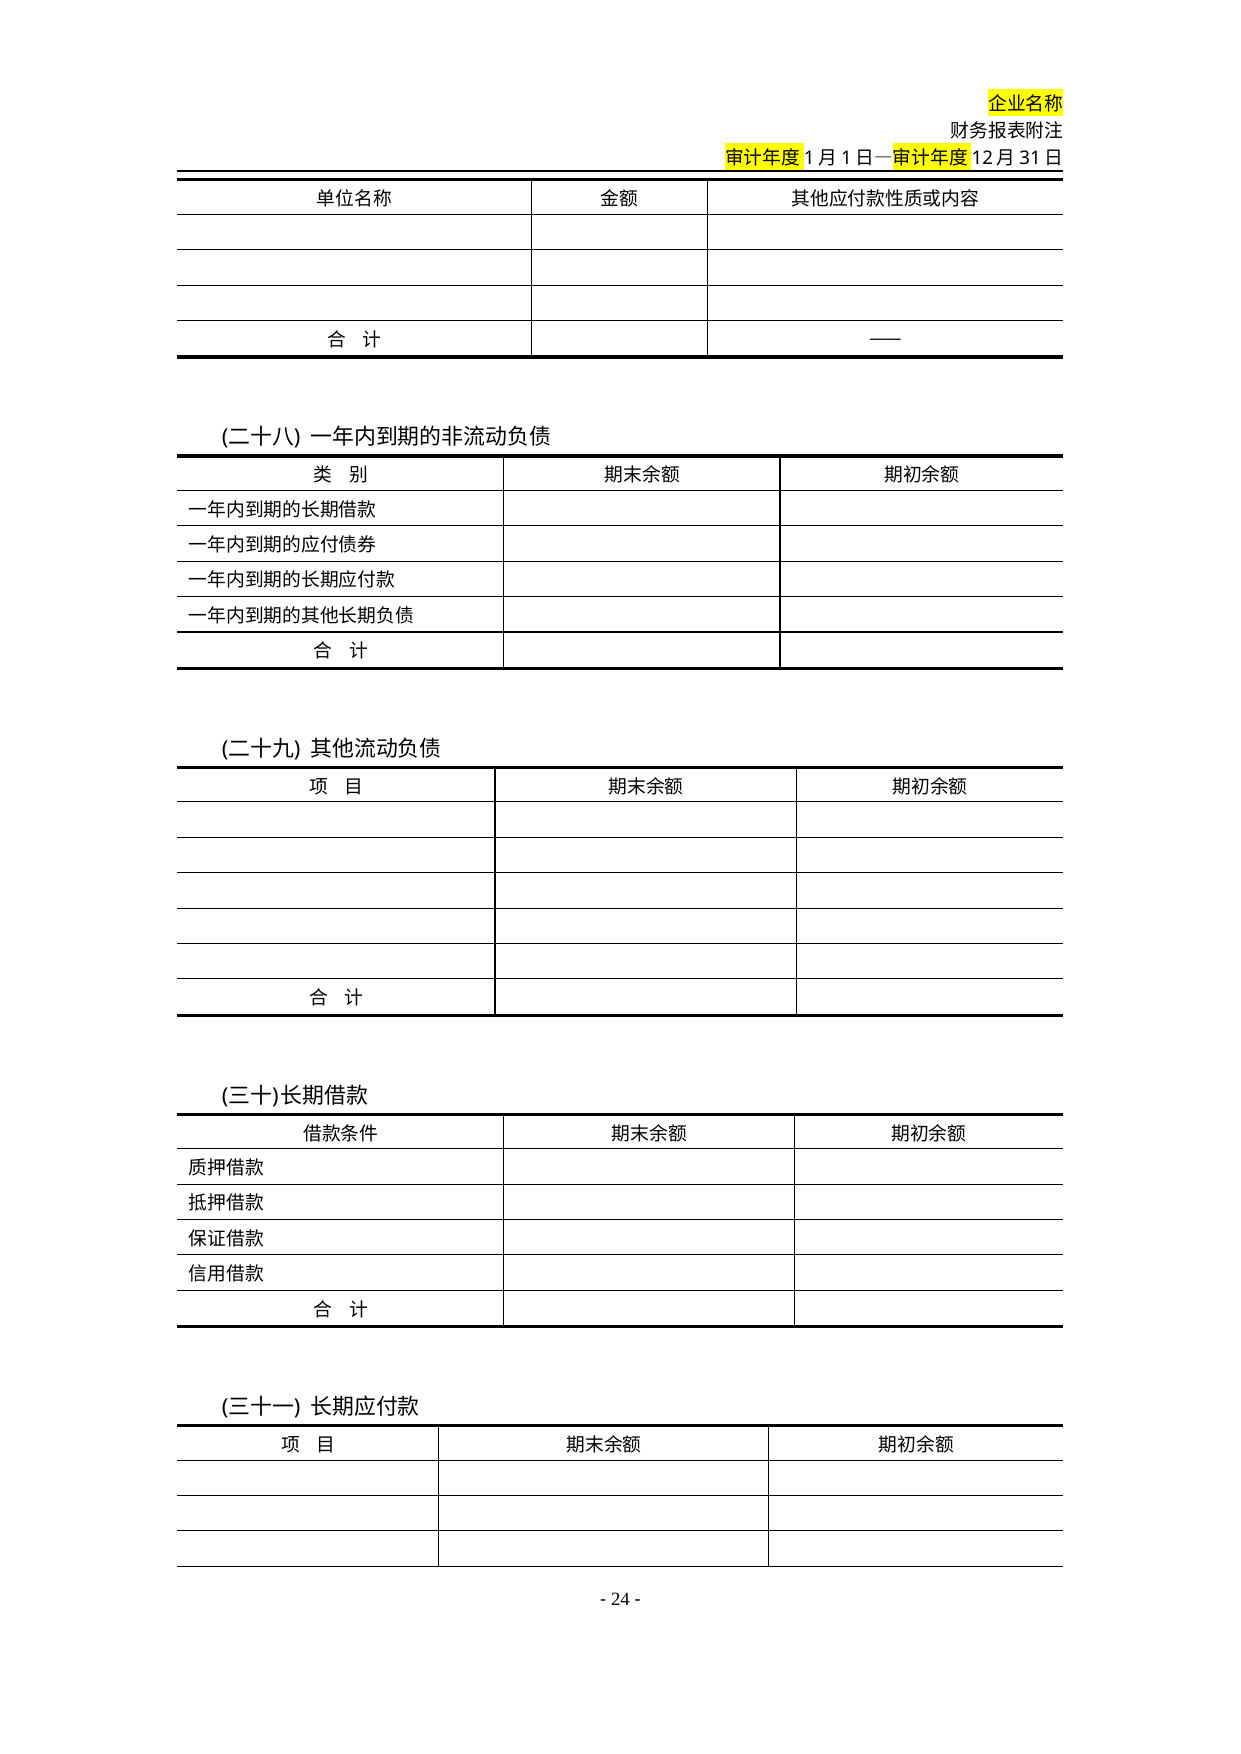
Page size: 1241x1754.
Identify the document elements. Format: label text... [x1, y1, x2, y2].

table_cell [504, 562, 779, 596]
table_cell 一年内到期的其他长期负债 [177, 597, 503, 631]
table_cell [795, 1149, 1063, 1183]
table_cell [177, 944, 494, 978]
table_cell [797, 909, 1063, 943]
table_cell [797, 838, 1063, 872]
table_cell [532, 321, 707, 355]
table_cell [795, 1220, 1063, 1254]
table_cell [781, 597, 1063, 631]
table_header 期初余额 [769, 1427, 1063, 1459]
list 长期应付款 [222, 1376, 1063, 1424]
table_cell [177, 909, 494, 943]
list 其他流动负债 [222, 718, 1063, 766]
table_cell [496, 838, 796, 872]
table_cell [781, 633, 1063, 667]
table_cell [795, 1185, 1063, 1219]
table_cell 合 计 [177, 979, 494, 1014]
table_cell 一年内到期的长期应付款 [177, 562, 503, 596]
table_cell [797, 802, 1063, 837]
table_cell [504, 491, 779, 525]
table_cell [504, 633, 779, 667]
table_cell [504, 597, 779, 631]
table_header 期末余额 [504, 458, 779, 490]
table_cell [769, 1461, 1063, 1495]
list 一年内到期的非流动负债 [222, 406, 1063, 454]
table_cell [177, 873, 494, 907]
table_cell 合 计 [177, 1291, 503, 1325]
table_cell [504, 1149, 794, 1183]
table_header 期末余额 [496, 769, 796, 801]
table_cell 保证借款 [177, 1220, 503, 1254]
table_cell [439, 1461, 768, 1495]
table_cell [504, 1291, 794, 1325]
table_cell [504, 1255, 794, 1290]
table_cell [496, 802, 796, 837]
table_cell [797, 979, 1063, 1014]
table_cell [781, 526, 1063, 561]
table_cell [504, 526, 779, 561]
table_cell [496, 979, 796, 1014]
table_cell [177, 250, 531, 284]
table_cell [439, 1531, 768, 1566]
table_cell [708, 250, 1063, 284]
table_cell [708, 286, 1063, 320]
list 长期借款 [222, 1065, 1063, 1113]
table_cell [769, 1531, 1063, 1566]
table_cell [532, 286, 707, 320]
table_cell 质押借款 [177, 1149, 503, 1183]
table_cell [177, 1461, 438, 1495]
table_cell [504, 1220, 794, 1254]
table_cell 合 计 [177, 321, 531, 355]
table_cell 信用借款 [177, 1255, 503, 1290]
table_cell [532, 250, 707, 284]
table_header 其他应付款性质或内容 [708, 181, 1063, 214]
table_header 类 别 [177, 458, 503, 490]
table_cell [781, 562, 1063, 596]
table_cell [795, 1255, 1063, 1290]
table_cell [769, 1496, 1063, 1530]
table_header 期初余额 [795, 1116, 1063, 1148]
table_cell 一年内到期的长期借款 [177, 491, 503, 525]
table_cell [177, 802, 494, 837]
table_header 期初余额 [797, 769, 1063, 801]
table_cell [532, 215, 707, 249]
table_header 金额 [532, 181, 707, 214]
table_cell 抵押借款 [177, 1185, 503, 1219]
table_cell [797, 944, 1063, 978]
table_header 期末余额 [439, 1427, 768, 1459]
table_header 单位名称 [177, 181, 531, 214]
table_cell [177, 838, 494, 872]
table_cell [795, 1291, 1063, 1325]
table_cell [177, 1496, 438, 1530]
table_cell [177, 286, 531, 320]
table_cell [177, 215, 531, 249]
table_cell [781, 491, 1063, 525]
table_header 期末余额 [504, 1116, 794, 1148]
table_header 期初余额 [781, 458, 1063, 490]
table_cell 合 计 [177, 633, 503, 667]
table_header 借款条件 [177, 1116, 503, 1148]
table_cell [708, 215, 1063, 249]
table_cell [439, 1496, 768, 1530]
table_header 项 目 [177, 769, 494, 801]
table_cell 一年内到期的应付债券 [177, 526, 503, 561]
table_cell [496, 909, 796, 943]
table_cell —— [708, 321, 1063, 355]
table_cell [496, 873, 796, 907]
table_cell [496, 944, 796, 978]
table_cell [797, 873, 1063, 907]
table_header 项 目 [177, 1427, 438, 1459]
table_cell [504, 1185, 794, 1219]
table_cell [177, 1531, 438, 1566]
